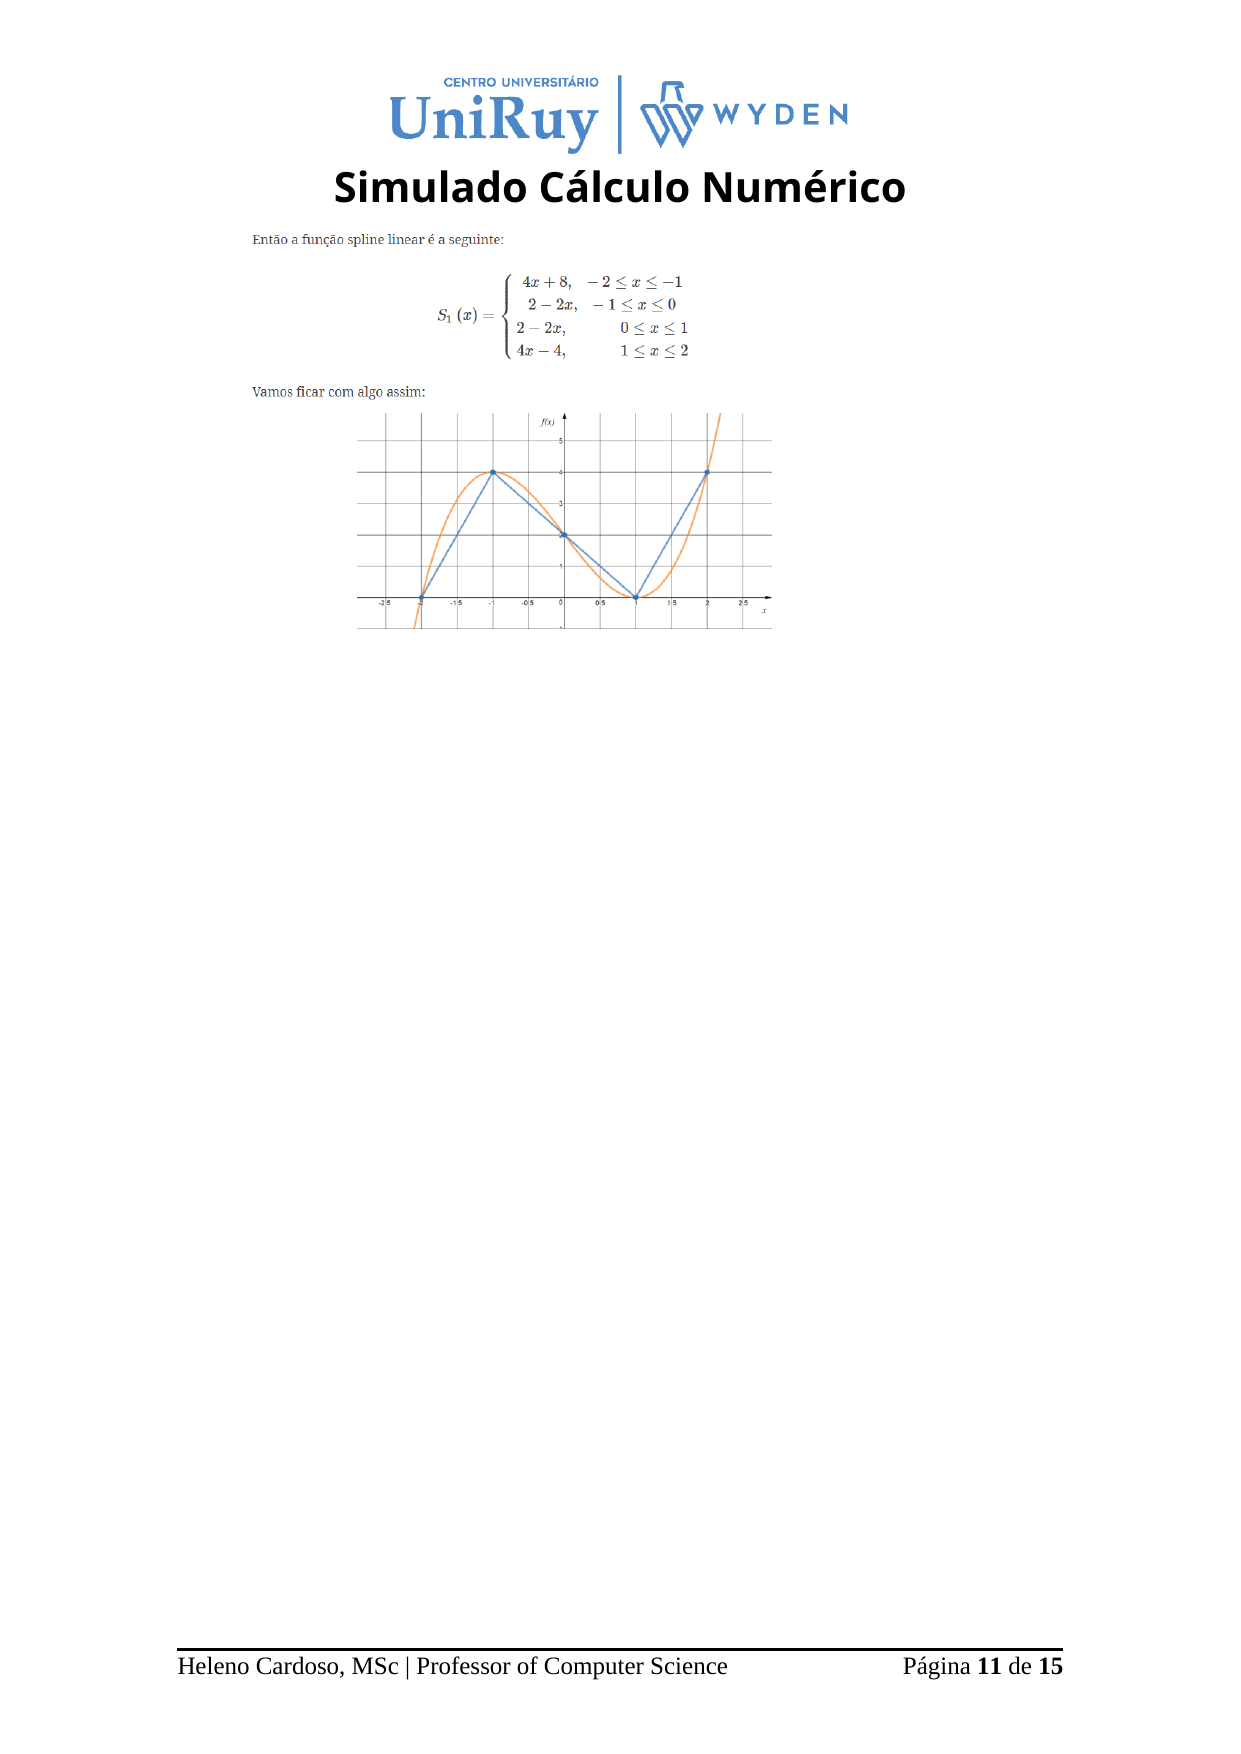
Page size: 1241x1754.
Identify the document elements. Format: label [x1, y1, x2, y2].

picture [250, 230, 827, 629]
picture [390, 73, 850, 159]
